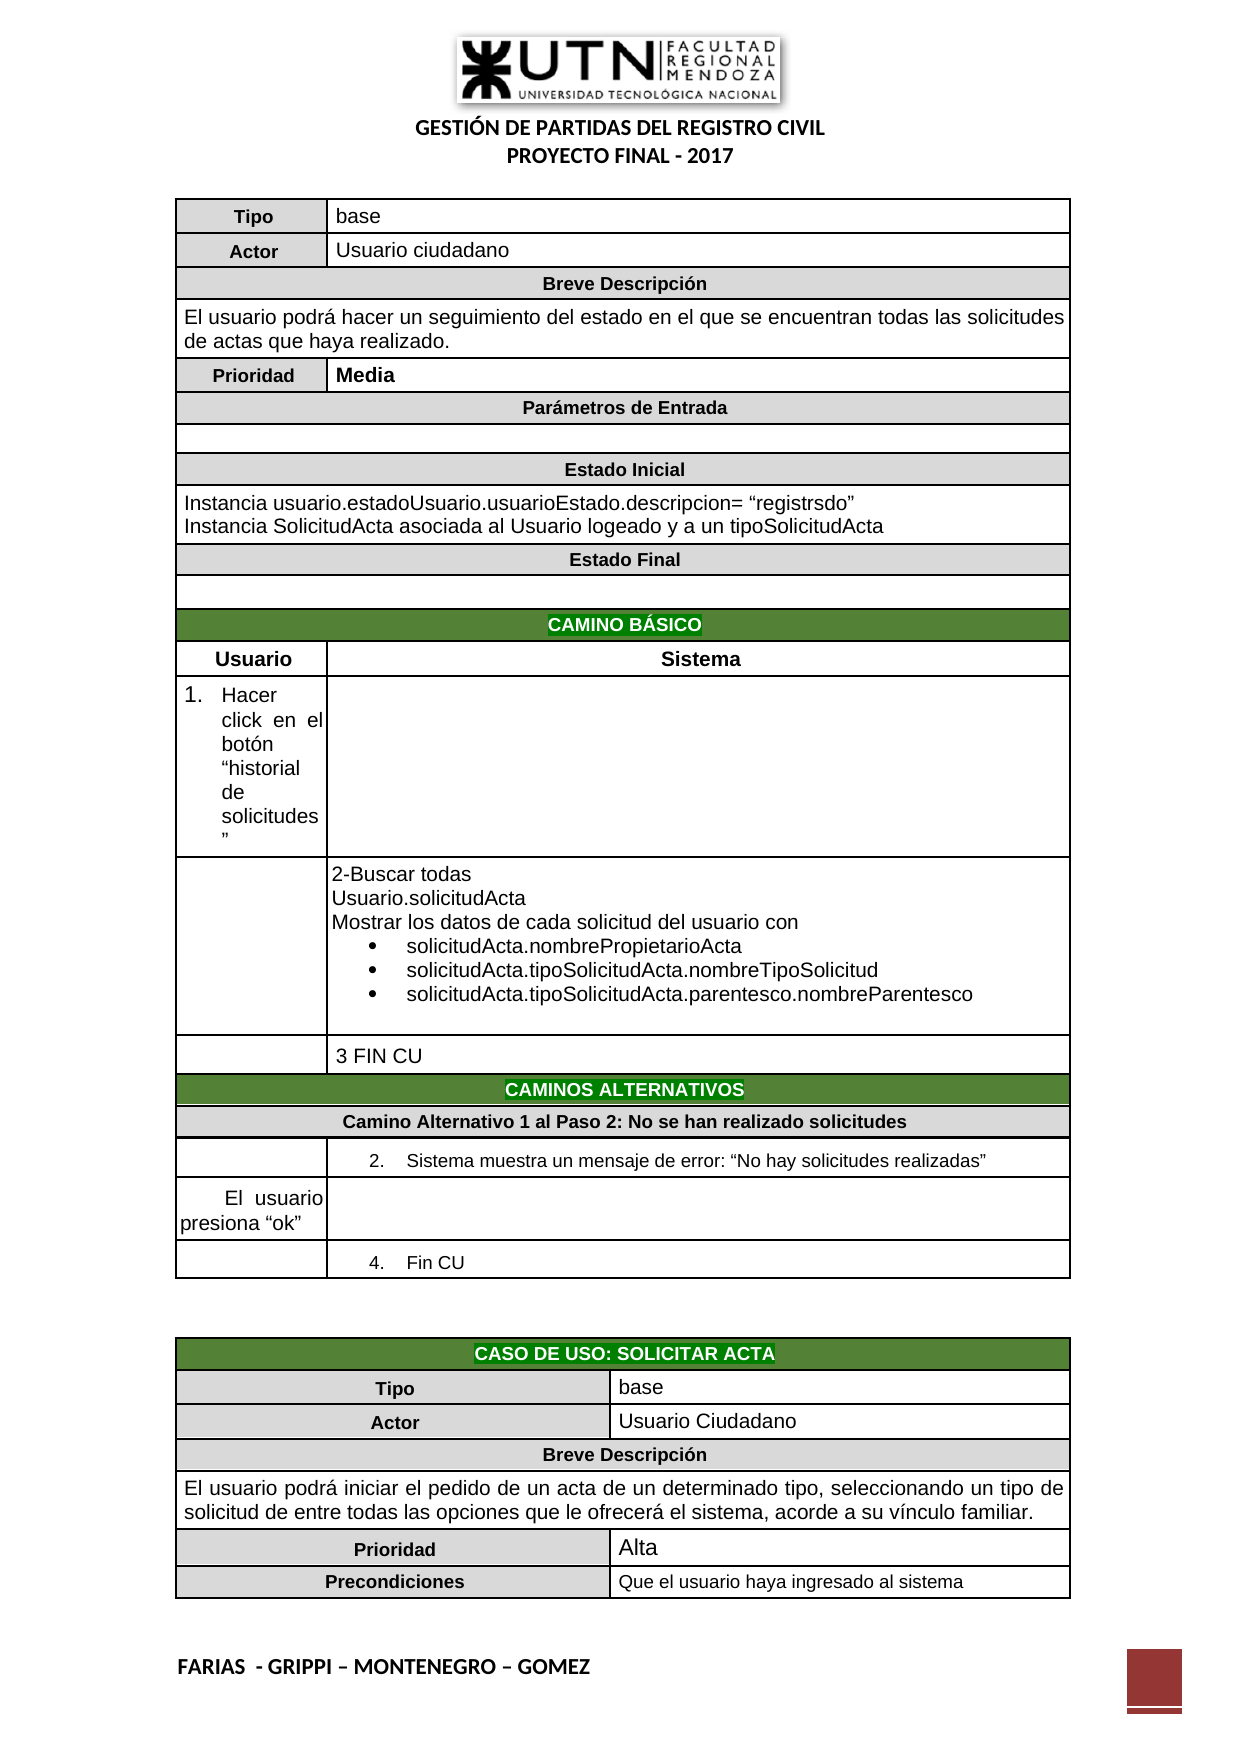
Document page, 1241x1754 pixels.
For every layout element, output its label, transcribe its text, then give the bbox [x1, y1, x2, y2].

table_cell [177, 576, 1069, 608]
table_cell Prioridad [177, 359, 326, 391]
table_cell [177, 1139, 326, 1176]
table_cell base [611, 1371, 1069, 1403]
table_cell [177, 1241, 326, 1277]
table_cell Camino Alternativo 1 al Paso 2: No se han realizado solicitudes [177, 1107, 1069, 1136]
table_cell Usuario Ciudadano [611, 1405, 1069, 1437]
table_cell base [328, 200, 1069, 232]
table_cell Media [328, 359, 1069, 391]
table_cell Prioridad [177, 1530, 609, 1564]
table_cell Que el usuario haya ingresado al sistema [611, 1567, 1069, 1597]
table_cell Alta [611, 1530, 1069, 1564]
table_cell Fin CU [328, 1241, 1069, 1277]
table_cell Precondiciones [177, 1567, 609, 1597]
table_cell Instancia usuario.estadoUsuario.usuarioEstado.descripcion= “registrsdo” Instancia SolicitudActa asociada al Usuario logeado y a un tipoSolicitudActa [177, 486, 1069, 542]
table_cell [328, 1178, 1069, 1239]
table_header CASO DE USO: SOLICITAR ACTA [177, 1339, 1069, 1369]
table_cell Parámetros de Entrada [177, 393, 1069, 423]
table_cell 3 FIN CU [328, 1036, 1069, 1072]
picture [449, 29, 791, 114]
table_cell Tipo [177, 1371, 609, 1403]
table_cell Tipo [177, 200, 326, 232]
table_cell Actor [177, 234, 326, 266]
table_cell [177, 1036, 326, 1072]
table_cell  El usuario presiona “ok” [177, 1178, 326, 1239]
table_cell [177, 858, 326, 1034]
table_cell Estado Final [177, 545, 1069, 574]
table_cell [328, 677, 1069, 856]
table_cell Sistema [328, 642, 1069, 675]
table_cell Usuario [177, 642, 326, 675]
table_cell Breve Descripción [177, 268, 1069, 298]
table_cell Usuario ciudadano [328, 234, 1069, 266]
table_cell CAMINOS ALTERNATIVOS [177, 1075, 1069, 1104]
table_cell Breve Descripción [177, 1440, 1069, 1469]
table_cell 2-Buscar todas Usuario.solicitudActa Mostrar los datos de cada solicitud del usuario con solicitudActa.nombrePropietarioActa solicitudActa.tipoSolicitudActa.nombreTipoSolicitud solicitudActa.tipoSolicitudActa.parentesco.nombreParentesco [328, 858, 1069, 1034]
table_cell El usuario podrá hacer un seguimiento del estado en el que se encuentran todas las solicitudes de actas que haya realizado. [177, 300, 1069, 357]
table_cell Hacer click en el botón “historial de solicitudes” [177, 677, 326, 856]
table_cell Estado Inicial [177, 454, 1069, 484]
table_cell CAMINO BÁSICO [177, 610, 1069, 640]
table_cell Sistema muestra un mensaje de error: “No hay solicitudes realizadas” [328, 1139, 1069, 1176]
table_cell [177, 425, 1069, 452]
table_cell Actor [177, 1405, 609, 1437]
